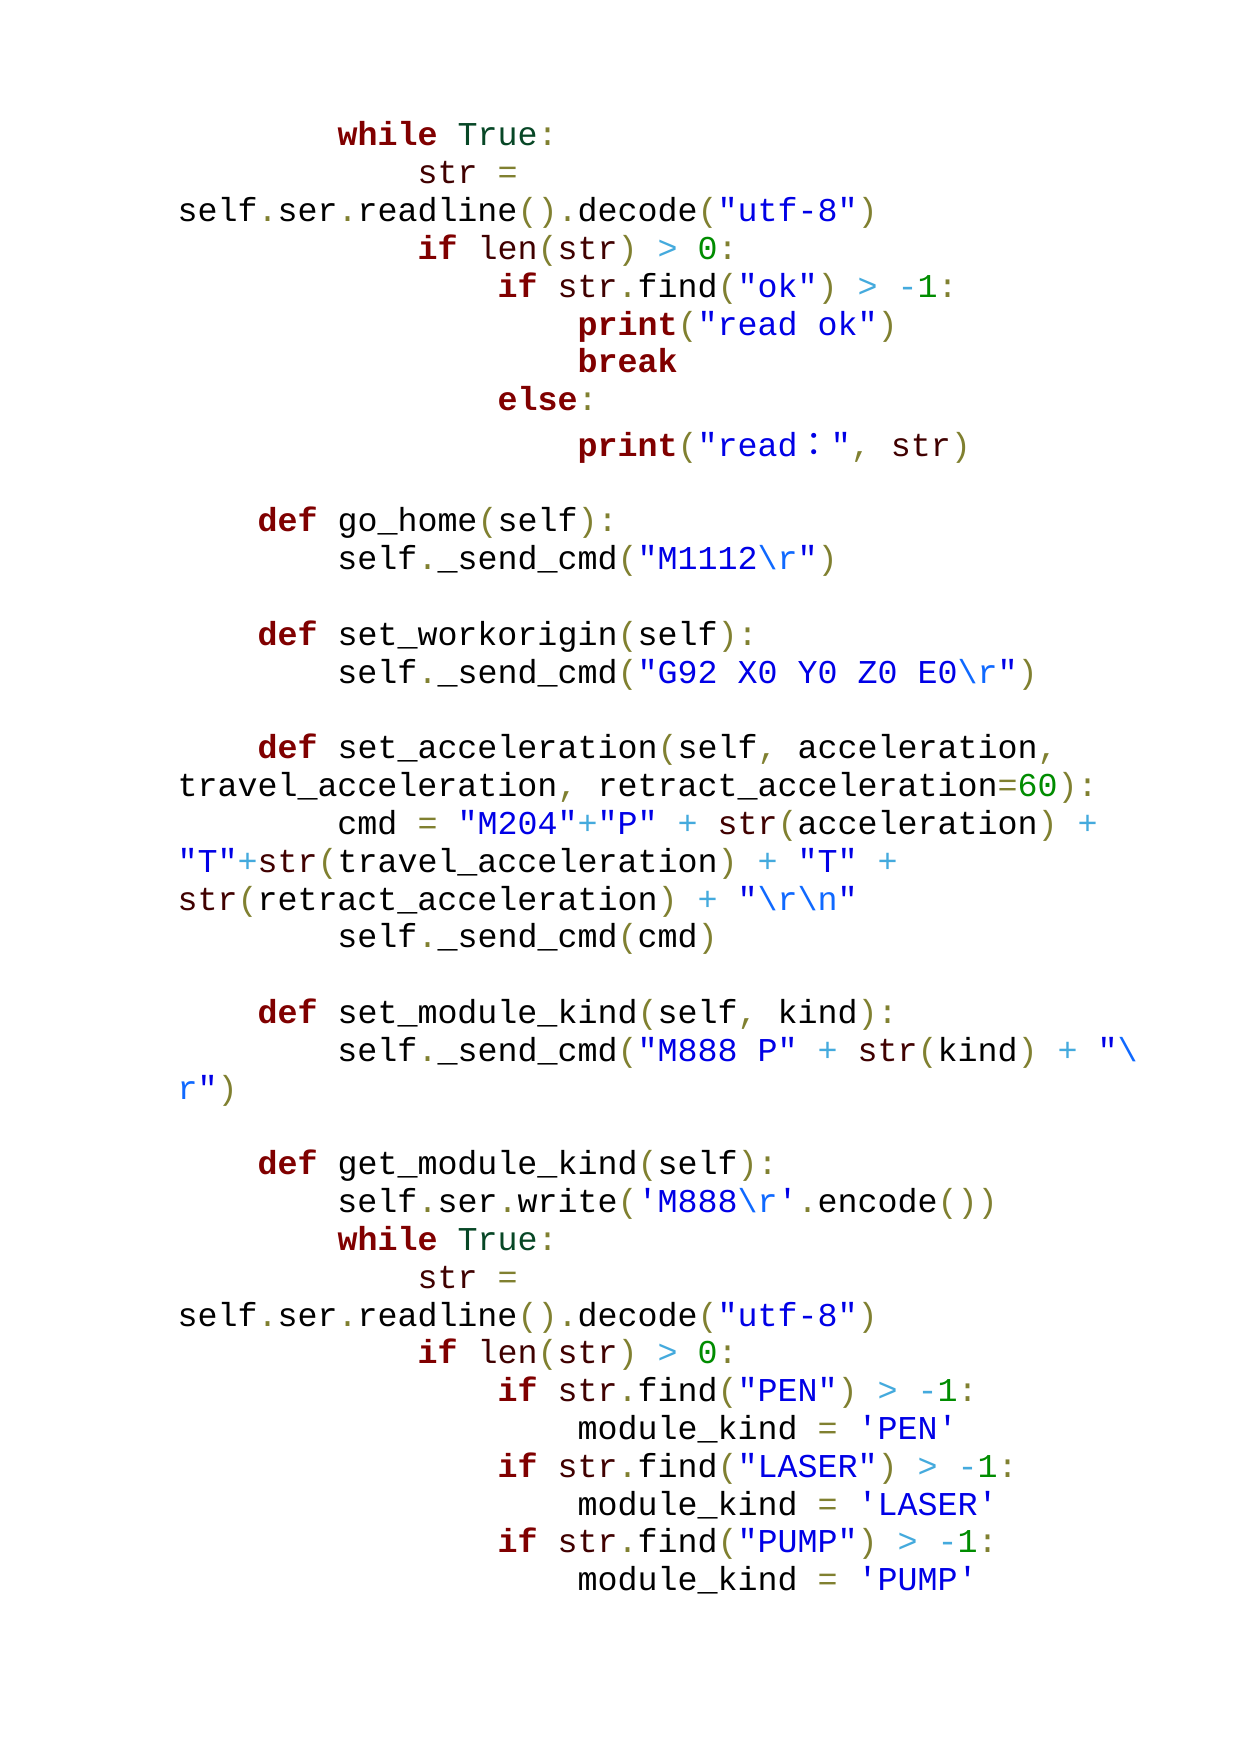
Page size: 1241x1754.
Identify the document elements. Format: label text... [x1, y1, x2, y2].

text if str.find("PEN") > -1: [177, 1374, 1152, 1412]
text def set_workorigin(self): [177, 618, 1152, 655]
text str = self.ser.readline().decode("utf-8") [177, 156, 1152, 232]
text module_kind = 'PEN' [177, 1412, 1152, 1449]
text print("read：", str) [177, 421, 1152, 466]
text self._send_cmd("G92 X0 Y0 Z0 E0\r") [177, 655, 1152, 693]
text str = self.ser.readline().decode("utf-8") [177, 1260, 1152, 1336]
text self._send_cmd(cmd) [177, 920, 1152, 958]
text def get_module_kind(self): [177, 1147, 1152, 1185]
text while True: [177, 118, 1152, 156]
text else: [177, 383, 1152, 421]
text self._send_cmd("M888 P" + str(kind) + "\r") [177, 1033, 1152, 1109]
text if str.find("ok") > -1: [177, 269, 1152, 307]
text module_kind = 'LASER' [177, 1487, 1152, 1525]
text if str.find("LASER") > -1: [177, 1449, 1152, 1487]
text module_kind = 'PUMP' [177, 1563, 1152, 1601]
text def go_home(self): [177, 504, 1152, 542]
text def set_acceleration(self, acceleration, travel_acceleration, retract_acceleration=60): [177, 731, 1152, 807]
text if len(str) > 0: [177, 232, 1152, 269]
text cmd = "M204"+"P" + str(acceleration) + "T"+str(travel_acceleration) + "T" + str(retract_acceleration) + "\r\n" [177, 807, 1152, 920]
text def set_module_kind(self, kind): [177, 996, 1152, 1033]
text while True: [177, 1223, 1152, 1260]
text if len(str) > 0: [177, 1336, 1152, 1374]
text if str.find("PUMP") > -1: [177, 1525, 1152, 1563]
text self.ser.write('M888\r'.encode()) [177, 1185, 1152, 1223]
text break [177, 345, 1152, 383]
text print("read ok") [177, 307, 1152, 345]
text self._send_cmd("M1112\r") [177, 542, 1152, 580]
